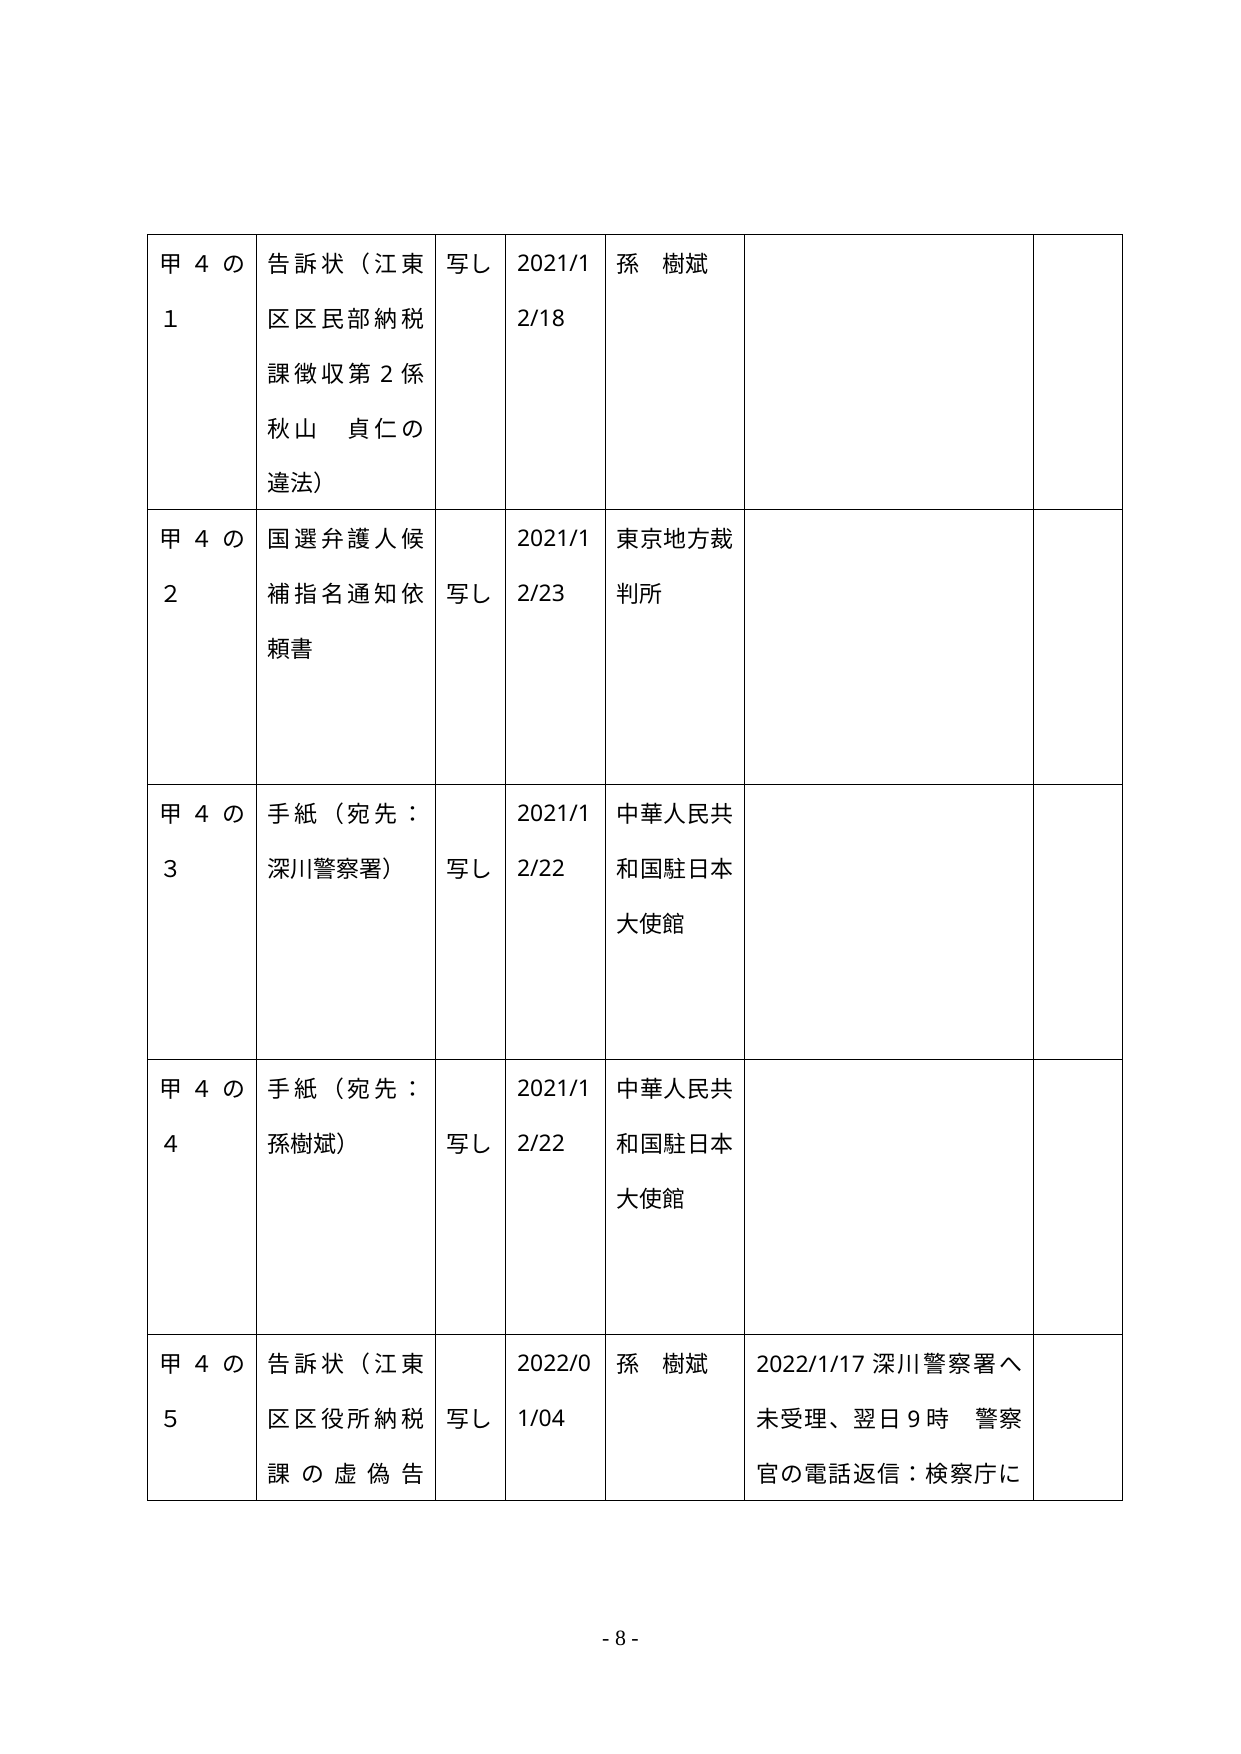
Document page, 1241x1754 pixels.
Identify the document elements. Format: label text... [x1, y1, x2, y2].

table_cell 写し [436, 510, 505, 784]
table_cell 写し [436, 1335, 505, 1500]
table_cell 孫 樹斌 [606, 235, 744, 509]
table_cell 甲４の３ [148, 785, 256, 1059]
table_cell 告訴状（江東区区民部納税課徴収第2係秋山 貞仁の違法） [257, 235, 435, 509]
table_cell 写し [436, 1060, 505, 1334]
table_cell [1034, 510, 1122, 784]
table_cell [1034, 785, 1122, 1059]
table_cell 甲４の１ [148, 235, 256, 509]
table_cell 国選弁護人候補指名通知依頼書 [257, 510, 435, 784]
table_cell 2022/01/04 [506, 1335, 605, 1500]
table_cell [745, 510, 1033, 784]
table_cell 甲４の２ [148, 510, 256, 784]
table_cell 東京地方裁判所 [606, 510, 744, 784]
table_cell 写し [436, 785, 505, 1059]
table_cell 写し [436, 235, 505, 509]
table_cell 甲４の４ [148, 1060, 256, 1334]
table_cell 2021/12/23 [506, 510, 605, 784]
table_cell 2021/12/22 [506, 785, 605, 1059]
table_cell [745, 785, 1033, 1059]
table_cell 孫 樹斌 [606, 1335, 744, 1500]
table_cell 手紙（宛先：孫樹斌） [257, 1060, 435, 1334]
table_cell [745, 235, 1033, 509]
table_cell [745, 1060, 1033, 1334]
table_cell 2021/12/18 [506, 235, 605, 509]
table_cell [1034, 1335, 1122, 1500]
table_cell 手紙（宛先：深川警察署） [257, 785, 435, 1059]
table_cell 甲４の５ [148, 1335, 256, 1500]
table_cell [1034, 1060, 1122, 1334]
table_cell 中華人民共和国駐日本大使館 [606, 1060, 744, 1334]
table_cell 中華人民共和国駐日本大使館 [606, 785, 744, 1059]
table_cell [745, 1335, 1033, 1500]
table_cell [1034, 235, 1122, 509]
table_cell 告訴状（江東区区役所納税課の虚偽告訴） [257, 1335, 435, 1500]
table_cell 2021/12/22 [506, 1060, 605, 1334]
